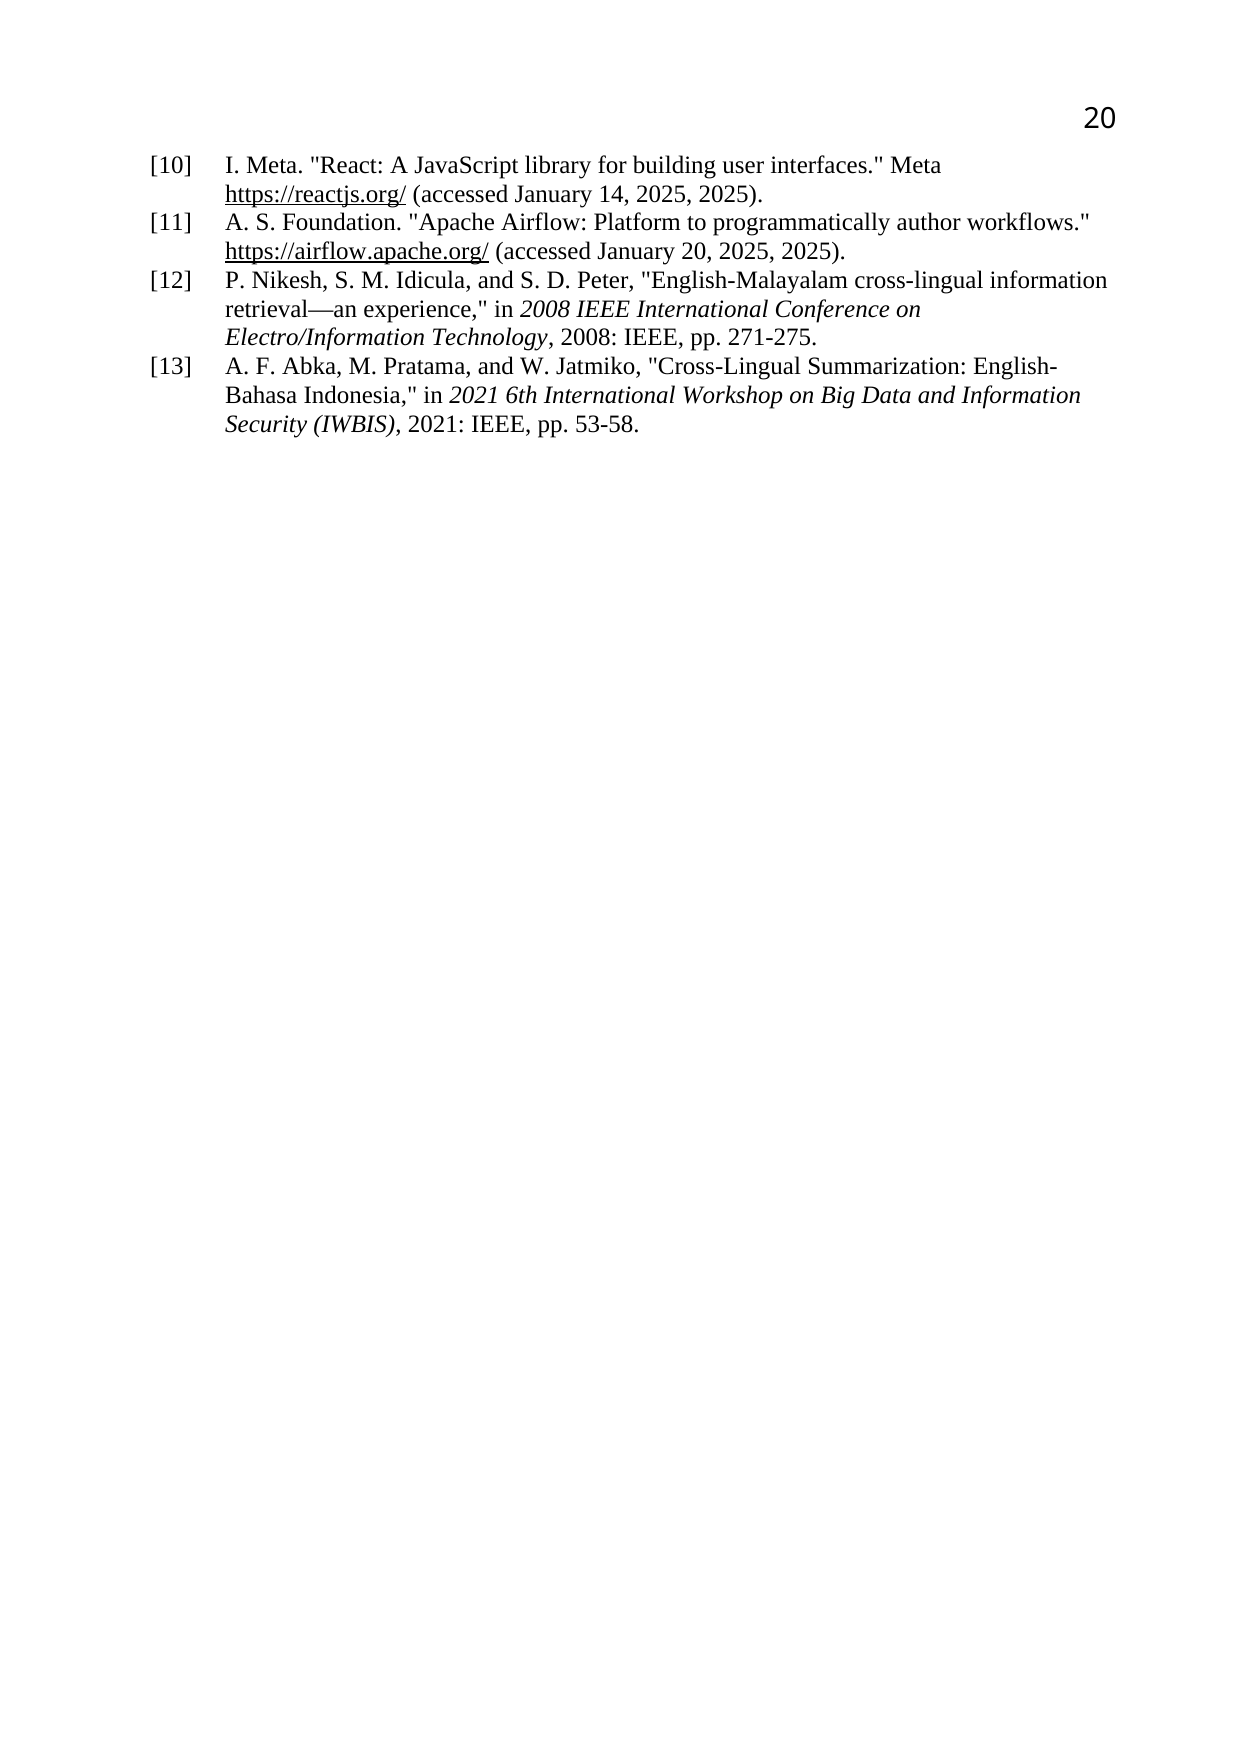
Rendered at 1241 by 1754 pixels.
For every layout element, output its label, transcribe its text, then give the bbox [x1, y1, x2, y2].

text [12] P. Nikesh, S. M. Idicula, and S. D. Peter, "English-Malayalam cross-lingual information retrieval—an experience," in 2008 IEEE International Conference on Electro/Information Technology, 2008: IEEE, pp. 271-275. [150, 265, 1116, 351]
text [11] A. S. Foundation. "Apache Airflow: Platform to programmatically author workflows." https://airflow.apache.org/ (accessed January 20, 2025, 2025). [150, 207, 1116, 265]
text [13] A. F. Abka, M. Pratama, and W. Jatmiko, "Cross-Lingual Summarization: English-Bahasa Indonesia," in 2021 6th International Workshop on Big Data and Information Security (IWBIS), 2021: IEEE, pp. 53-58. [150, 351, 1116, 437]
text [10] I. Meta. "React: A JavaScript library for building user interfaces." Meta https://reactjs.org/ (accessed January 14, 2025, 2025). [150, 150, 1116, 207]
